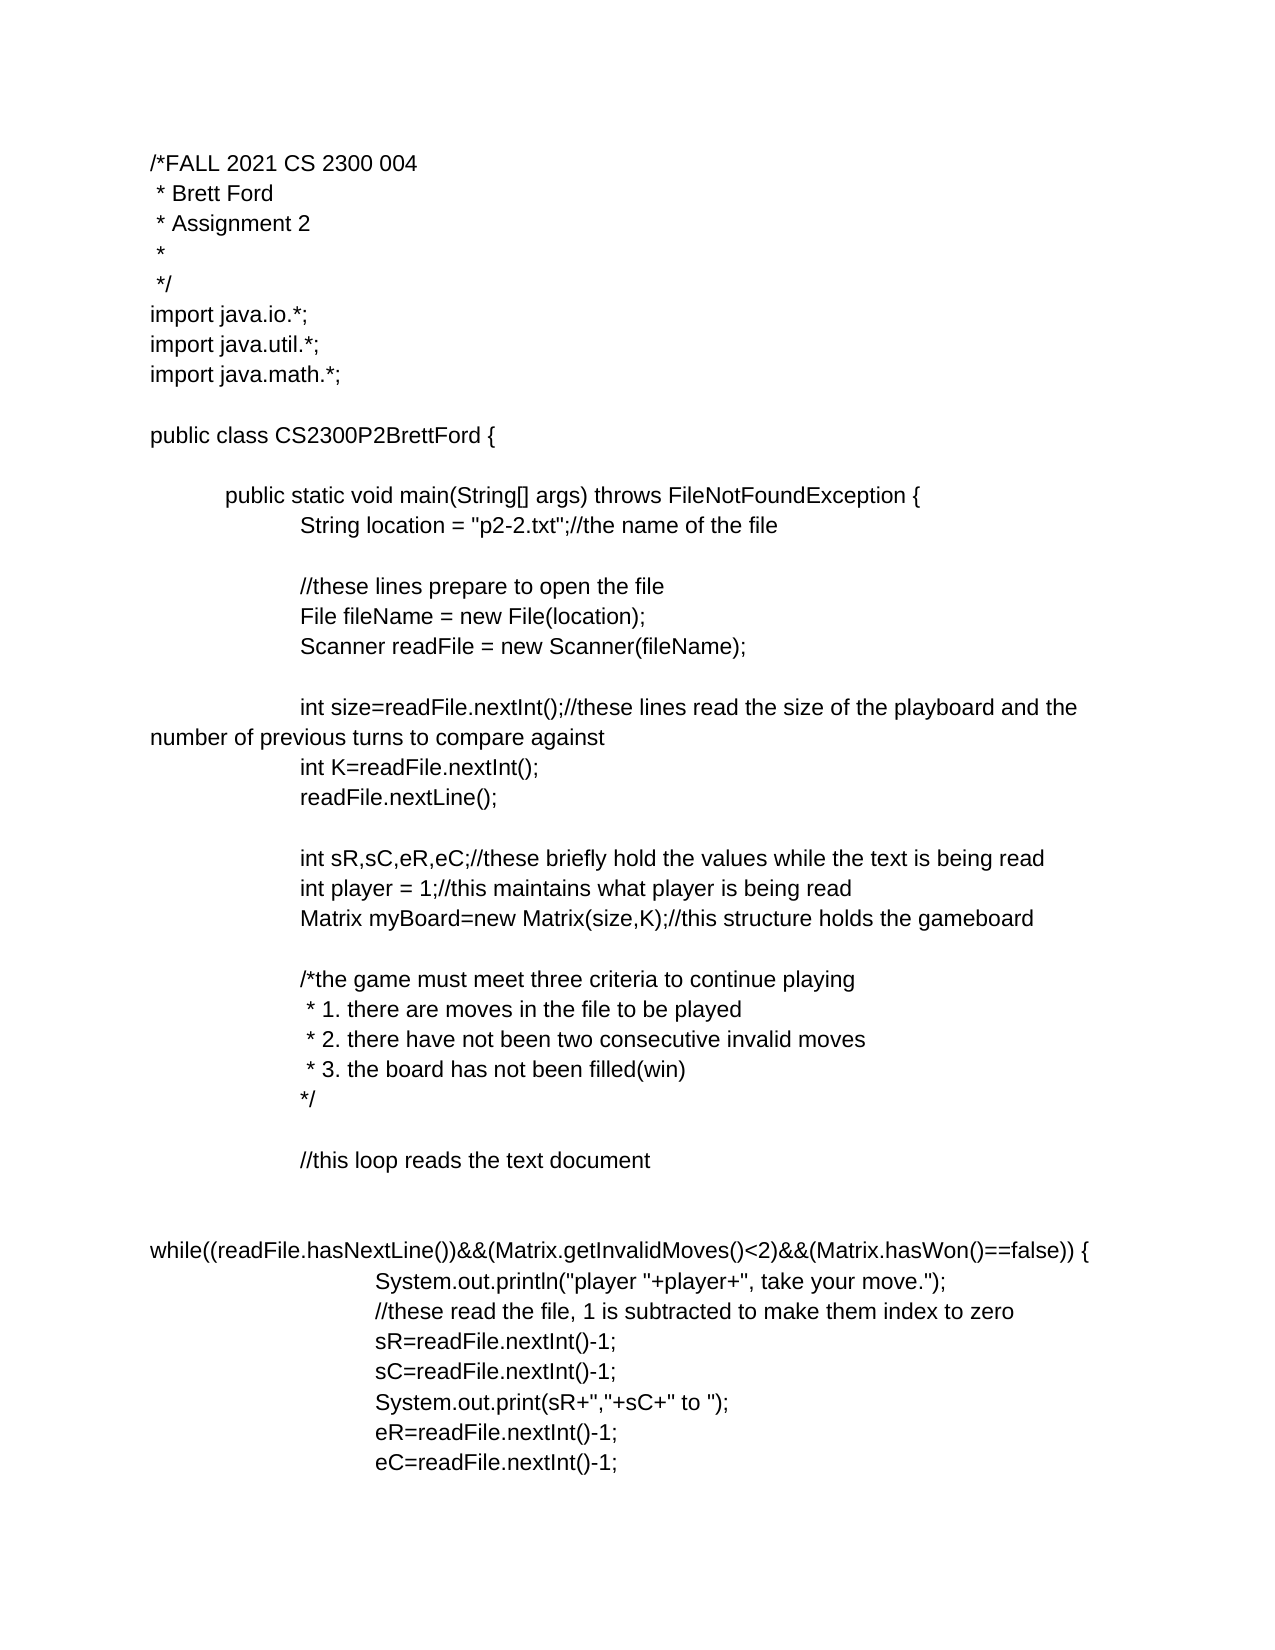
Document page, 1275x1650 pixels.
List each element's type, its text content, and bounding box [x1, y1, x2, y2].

text eR=readFile.nextInt()-1; [150, 1419, 1125, 1445]
text //this loop reads the text document [150, 1147, 1125, 1173]
text File fileName = new File(location); [150, 603, 1125, 629]
text */ [150, 271, 1125, 297]
text import java.io.*; [150, 301, 1125, 327]
text sR=readFile.nextInt()-1; [150, 1328, 1125, 1354]
text import java.math.*; [150, 361, 1125, 388]
text //these read the file, 1 is subtracted to make them index to zero [150, 1298, 1125, 1324]
text eC=readFile.nextInt()-1; [150, 1449, 1125, 1475]
text sC=readFile.nextInt()-1; [150, 1358, 1125, 1385]
text public static void main(String[] args) throws FileNotFoundException { [150, 482, 1125, 509]
text Matrix myBoard=new Matrix(size,K);//this structure holds the gameboard [150, 905, 1125, 932]
text * 3. the board has not been filled(win) [150, 1056, 1125, 1083]
text * [150, 241, 1125, 267]
text System.out.print(sR+","+sC+" to "); [150, 1388, 1125, 1415]
text /*FALL 2021 CS 2300 004 [150, 150, 1125, 176]
text * 2. there have not been two consecutive invalid moves [150, 1026, 1125, 1052]
text int size=readFile.nextInt();//these lines read the size of the playboard and the number of previous turns to compare against [150, 694, 1125, 750]
text import java.util.*; [150, 331, 1125, 358]
text int K=readFile.nextInt(); [150, 754, 1125, 781]
text int player = 1;//this maintains what player is being read [150, 875, 1125, 901]
text String location = "p2-2.txt";//the name of the file [150, 512, 1125, 539]
text System.out.println("player "+player+", take your move."); [150, 1268, 1125, 1294]
text * Brett Ford [150, 180, 1125, 207]
text //these lines prepare to open the file [150, 573, 1125, 599]
text /*the game must meet three criteria to continue playing [150, 966, 1125, 992]
text while((readFile.hasNextLine())&&(Matrix.getInvalidMoves()<2)&&(Matrix.hasWon()==false)) { [150, 1177, 1125, 1264]
text Scanner readFile = new Scanner(fileName); [150, 633, 1125, 660]
text public class CS2300P2BrettFord { [150, 422, 1125, 448]
text * Assignment 2 [150, 210, 1125, 237]
text int sR,sC,eR,eC;//these briefly hold the values while the text is being read [150, 845, 1125, 871]
text */ [150, 1086, 1125, 1113]
text readFile.nextLine(); [150, 784, 1125, 811]
text * 1. there are moves in the file to be played [150, 996, 1125, 1022]
